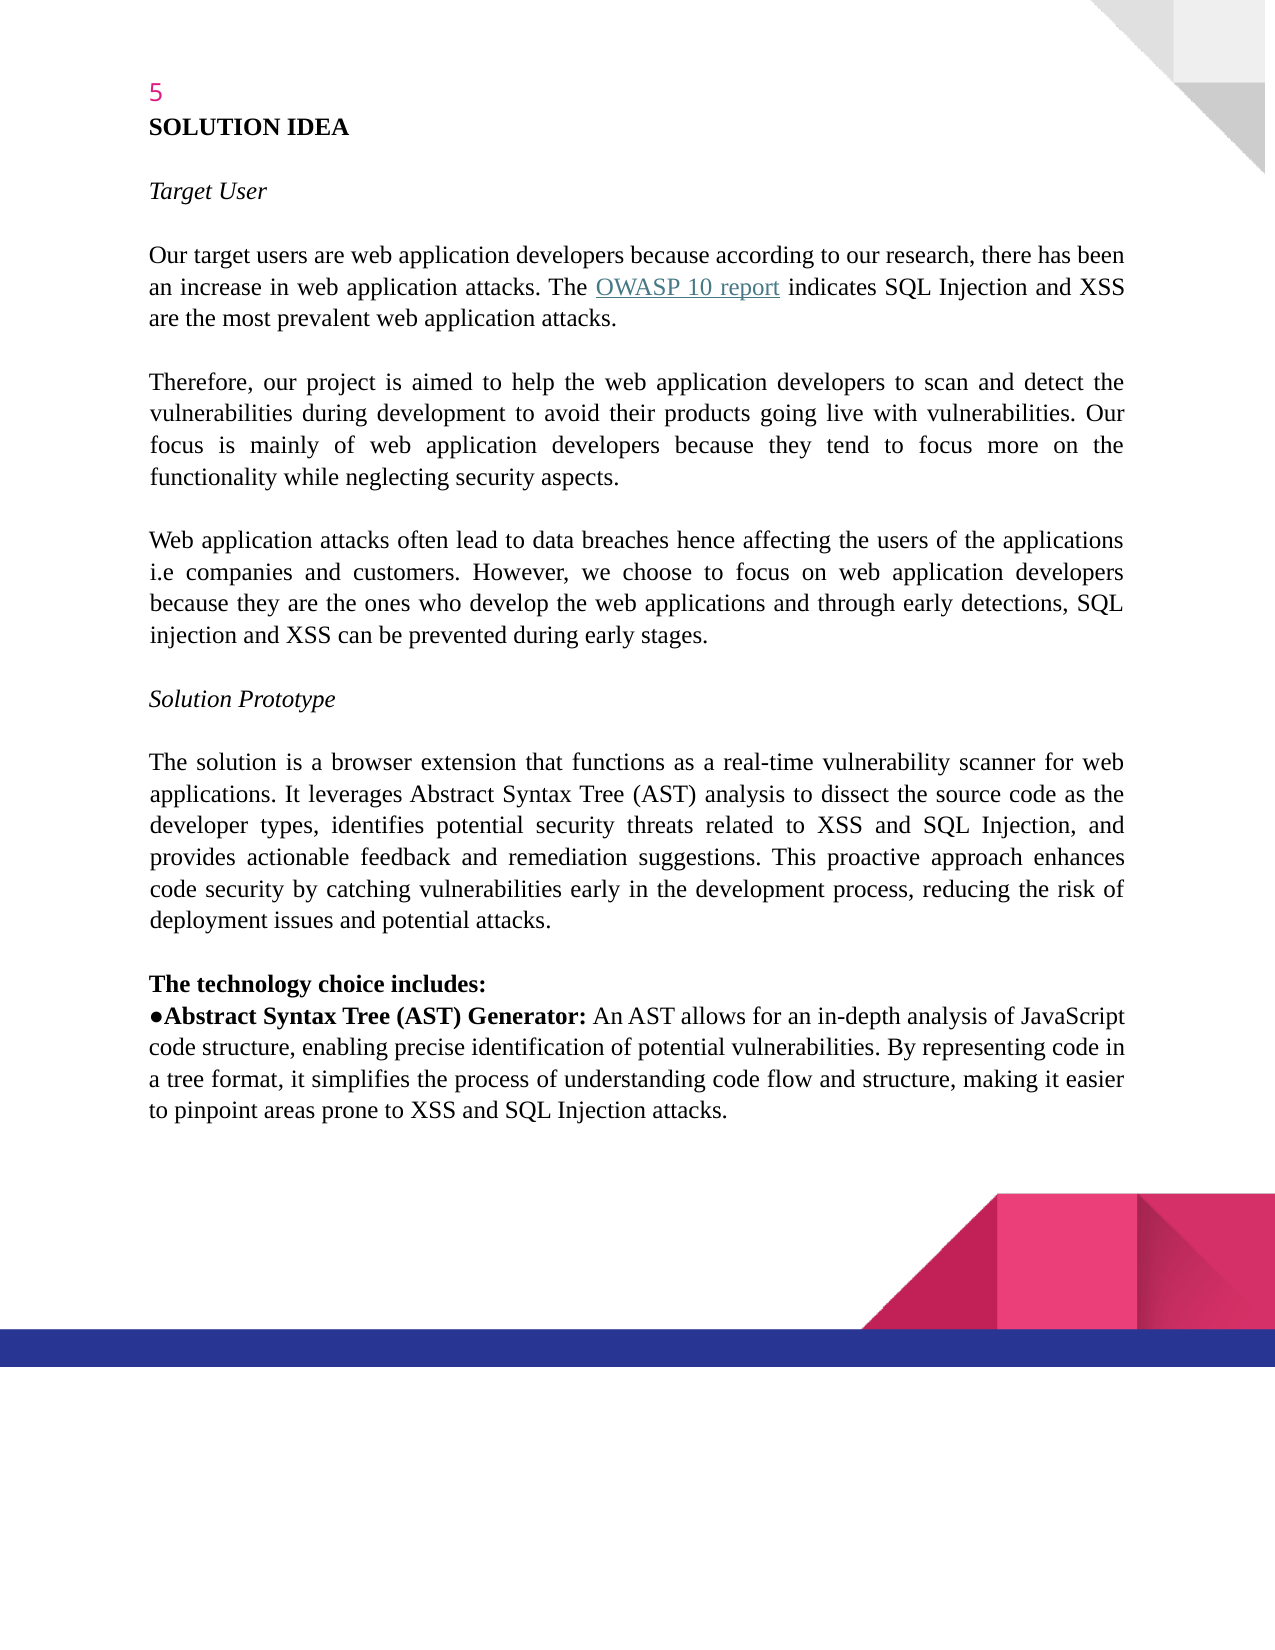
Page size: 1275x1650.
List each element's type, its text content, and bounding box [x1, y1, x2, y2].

picture [1089, 0, 1265, 176]
text The technology choice includes: [148, 969, 1126, 998]
text Therefore, our project is aimed to help the web application developers to scan and detect the vulnerabilities during development to avoid their products going live with vulnerabilities. Our focus is mainly of web application developers because they tend to focus more on the functionality while neglecting security aspects. [148, 367, 1126, 490]
text Solution Prototype [148, 684, 1126, 712]
text Target User [148, 176, 1126, 205]
text Our target users are web application developers because according to our research, there has been an increase in web application attacks. The OWASP 10 report indicates SQL Injection and XSS are the most prevalent web application attacks. [148, 240, 1126, 332]
text The solution is a browser extension that functions as a real-time vulnerability scanner for web applications. It leverages Abstract Syntax Tree (AST) analysis to dissect the source code as the developer types, identifies potential security threats related to XSS and SQL Injection, and provides actionable feedback and remediation suggestions. This proactive approach enhances code security by catching vulnerabilities early in the development process, reducing the risk of deployment issues and potential attacks. [148, 747, 1126, 934]
text ●Abstract Syntax Tree (AST) Generator: An AST allows for an in-depth analysis of JavaScript code structure, enabling precise identification of potential vulnerabilities. By representing code in a tree format, it simplifies the process of understanding code flow and structure, making it easier to pinpoint areas prone to XSS and SQL Injection attacks. [148, 1001, 1126, 1124]
text Web application attacks often lead to data breaches hence affecting the users of the applications i.e companies and customers. However, we choose to focus on web application developers because they are the ones who develop the web applications and through early detections, SQL injection and XSS can be prevented during early stages. [148, 525, 1126, 649]
picture [0, 1191, 1275, 1367]
text SOLUTION IDEA [148, 112, 1126, 141]
